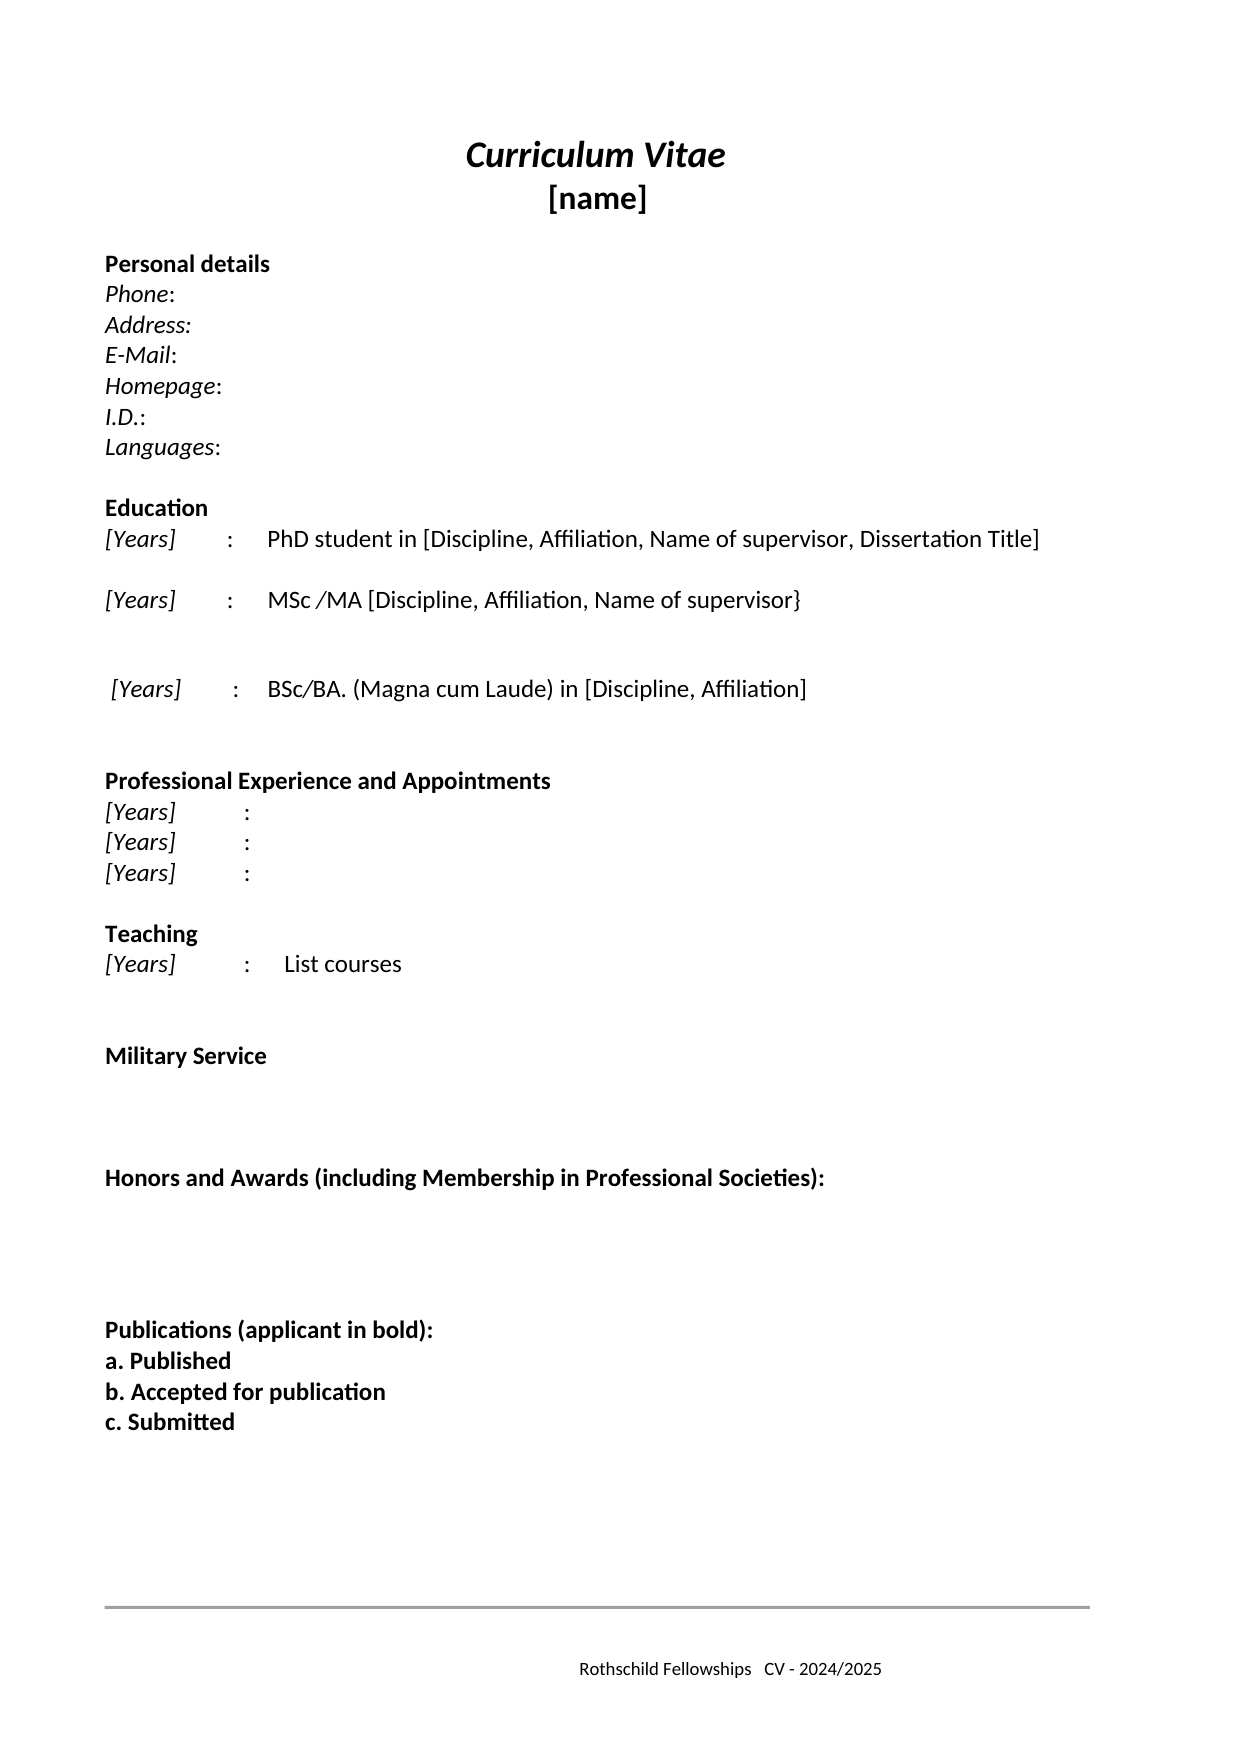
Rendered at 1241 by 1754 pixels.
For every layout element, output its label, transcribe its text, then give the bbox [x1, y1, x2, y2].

text Military Service [105, 1040, 1090, 1070]
text Languages: [105, 431, 1090, 462]
text I.D.: [105, 401, 1090, 431]
text [Years] : [105, 826, 1090, 857]
text E-Mail: [105, 340, 1090, 370]
text [Years] : MSc /MA [Discipline, Affiliation, Name of supervisor} [105, 584, 1090, 614]
text a. Published [105, 1345, 1090, 1376]
text [Years] : BSc/BA. (Magna cum Laude) in [Discipline, Affiliation] [105, 674, 1090, 704]
subtitle [name] [105, 177, 1090, 218]
text [Years] : List courses [105, 948, 1090, 979]
text [Years] : [105, 796, 1090, 826]
text Teaching [105, 918, 1090, 948]
text Phone: [105, 279, 1090, 309]
text Honors and Awards (including Membership in Professional Societies): [105, 1162, 1090, 1192]
text [Years] : [105, 857, 1090, 887]
subtitle Professional Experience and Appointments [105, 765, 1090, 796]
text Homepage: [105, 370, 1090, 401]
text b. Accepted for publication [105, 1376, 1090, 1406]
text [Years] : PhD student in [Discipline, Affiliation, Name of supervisor, Dissertation Title] [105, 523, 1090, 553]
text Publications (applicant in bold): [105, 1314, 1090, 1345]
subtitle Personal details [105, 248, 1090, 279]
text Address: [105, 309, 1090, 340]
text Curriculum Vitae [105, 131, 1090, 177]
subtitle Education [105, 492, 1090, 523]
text c. Submitted [105, 1406, 1090, 1437]
